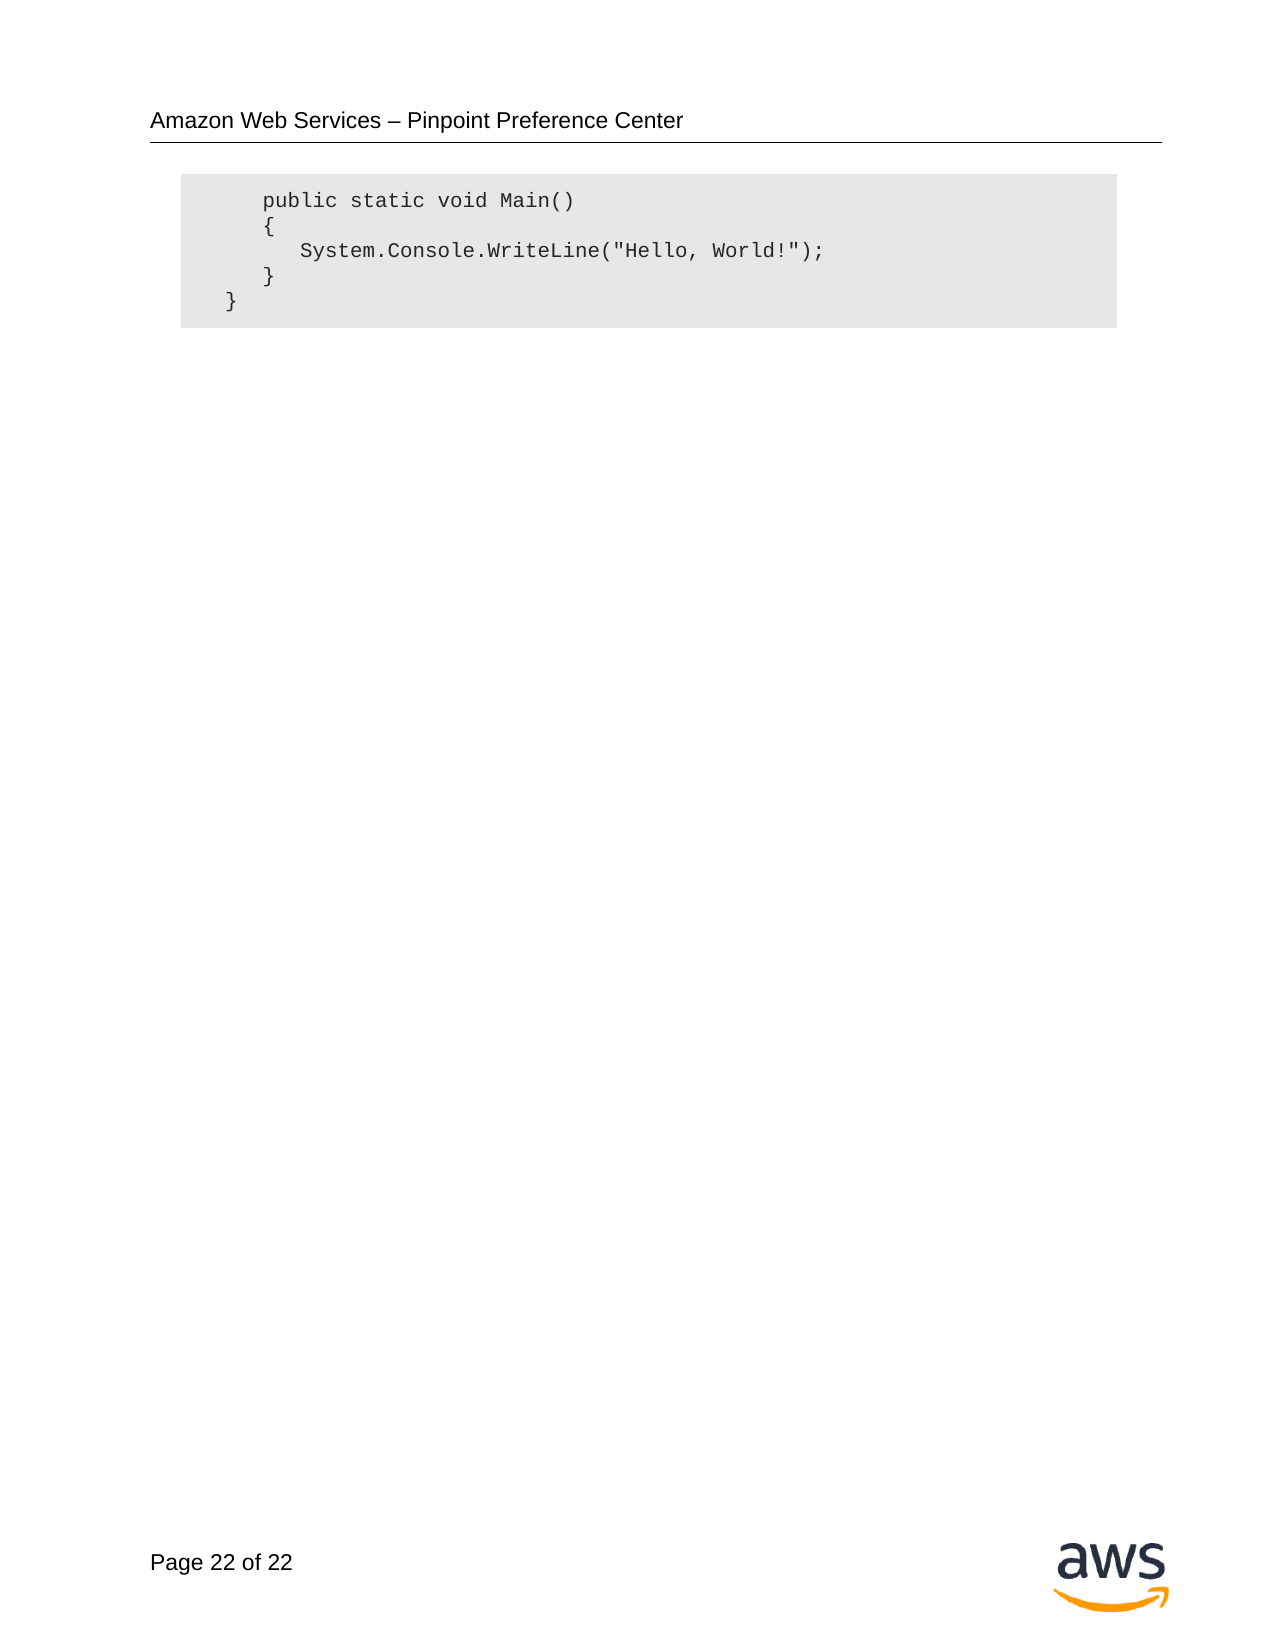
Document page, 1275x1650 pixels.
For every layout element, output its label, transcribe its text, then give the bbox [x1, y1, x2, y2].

picture [1053, 1543, 1169, 1612]
text public static void Main() [181, 174, 1117, 197]
text { [181, 197, 1117, 222]
text } [181, 247, 1117, 272]
text } [181, 272, 1117, 328]
text System.Console.WriteLine("Hello, World!"); [181, 222, 1117, 247]
